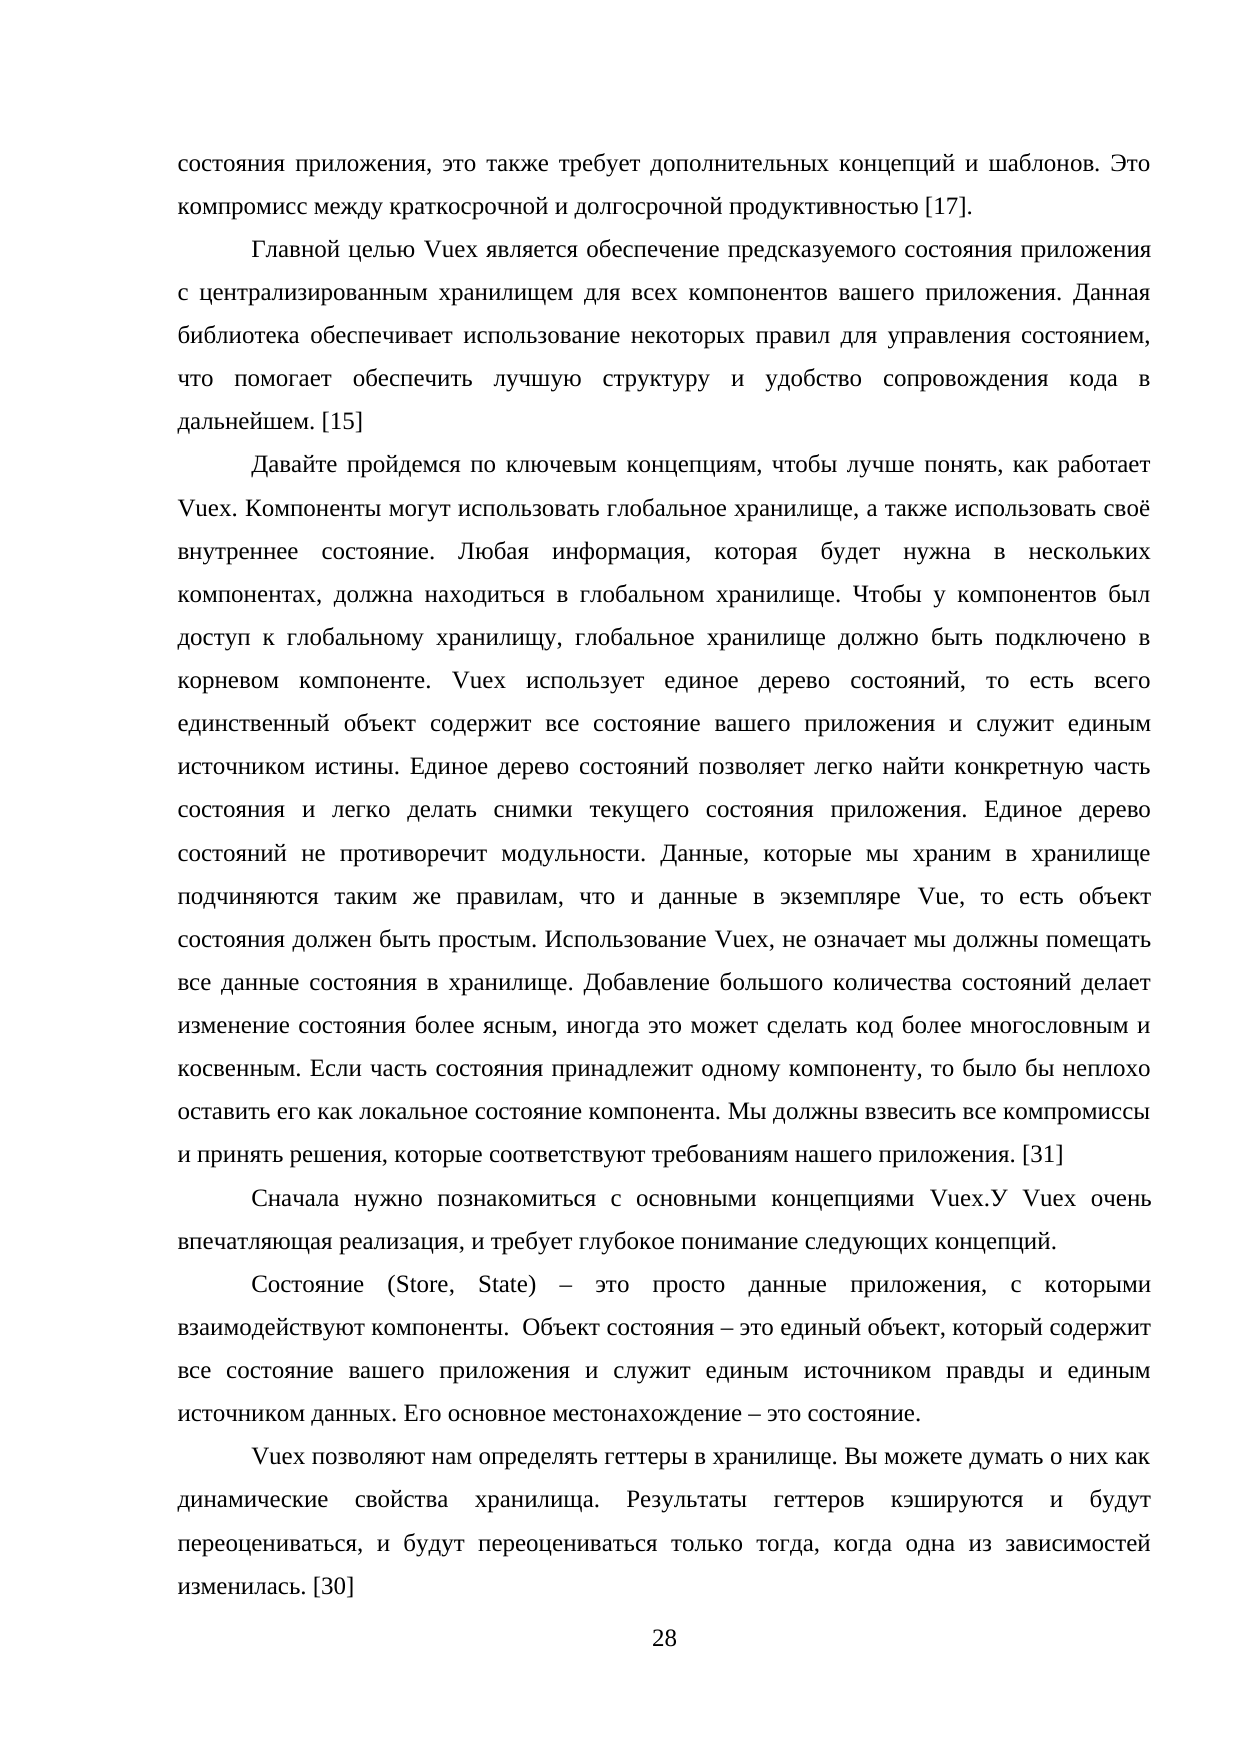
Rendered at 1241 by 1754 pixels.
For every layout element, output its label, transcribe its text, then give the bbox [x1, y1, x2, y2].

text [177, 148, 1152, 219]
text Состояние (Store, State) – это просто данные приложения, с которыми взаимодействуют компоненты. Объект состояния – это единый объект, который содержит все состояние вашего приложения и служит единым источником правды и единым источником данных. Его основное местонахождение – это состояние. [177, 1269, 1152, 1427]
text Сначала нужно познакомиться с основными концепциями Vuex.У Vuex очень впечатляющая реализация, и требует глубокое понимание следующих концепций. [177, 1183, 1152, 1254]
text Давайте пройдемся по ключевым концепциям, чтобы лучше понять, как работает Vuex. Компоненты могут использовать глобальное хранилище, а также использовать своё внутреннее состояние. Любая информация, которая будет нужна в нескольких компонентах, должна находиться в глобальном хранилище. Чтобы у компонентов был доступ к глобальному хранилищу, глобальное хранилище должно быть подключено в корневом компоненте. Vuex использует единое дерево состояний, то есть всего единственный объект содержит все состояние вашего приложения и служит единым источником истины. Единое дерево состояний позволяет легко найти конкретную часть состояния и легко делать снимки текущего состояния приложения. Единое дерево состояний не противоречит модульности. Данные, которые мы храним в хранилище подчиняются таким же правилам, что и данные в экземпляре Vue, то есть объект состояния должен быть простым. Использование Vuex, не означает мы должны помещать все данные состояния в хранилище. Добавление большого количества состояний делает изменение состояния более ясным, иногда это может сделать код более многословным и косвенным. Если часть состояния принадлежит одному компоненту, то было бы неплохо оставить его как локальное состояние компонента. Мы должны взвесить все компромиссы и принять решения, которые соответствуют требованиям нашего приложения. [31] [177, 449, 1152, 1168]
text Vuex позволяют нам определять геттеры в хранилище. Вы можете думать о них как динамические свойства хранилища. Результаты геттеров кэшируются и будут переоцениваться, и будут переоцениваться только тогда, когда одна из зависимостей изменилась. [30] [177, 1441, 1152, 1599]
text Главной целью Vuex является обеспечение предсказуемого состояния приложения с централизированным хранилищем для всех компонентов вашего приложения. Данная библиотека обеспечивает использование некоторых правил для управления состоянием, что помогает обеспечить лучшую структуру и удобство сопровождения кода в дальнейшем. [15] [177, 234, 1152, 435]
